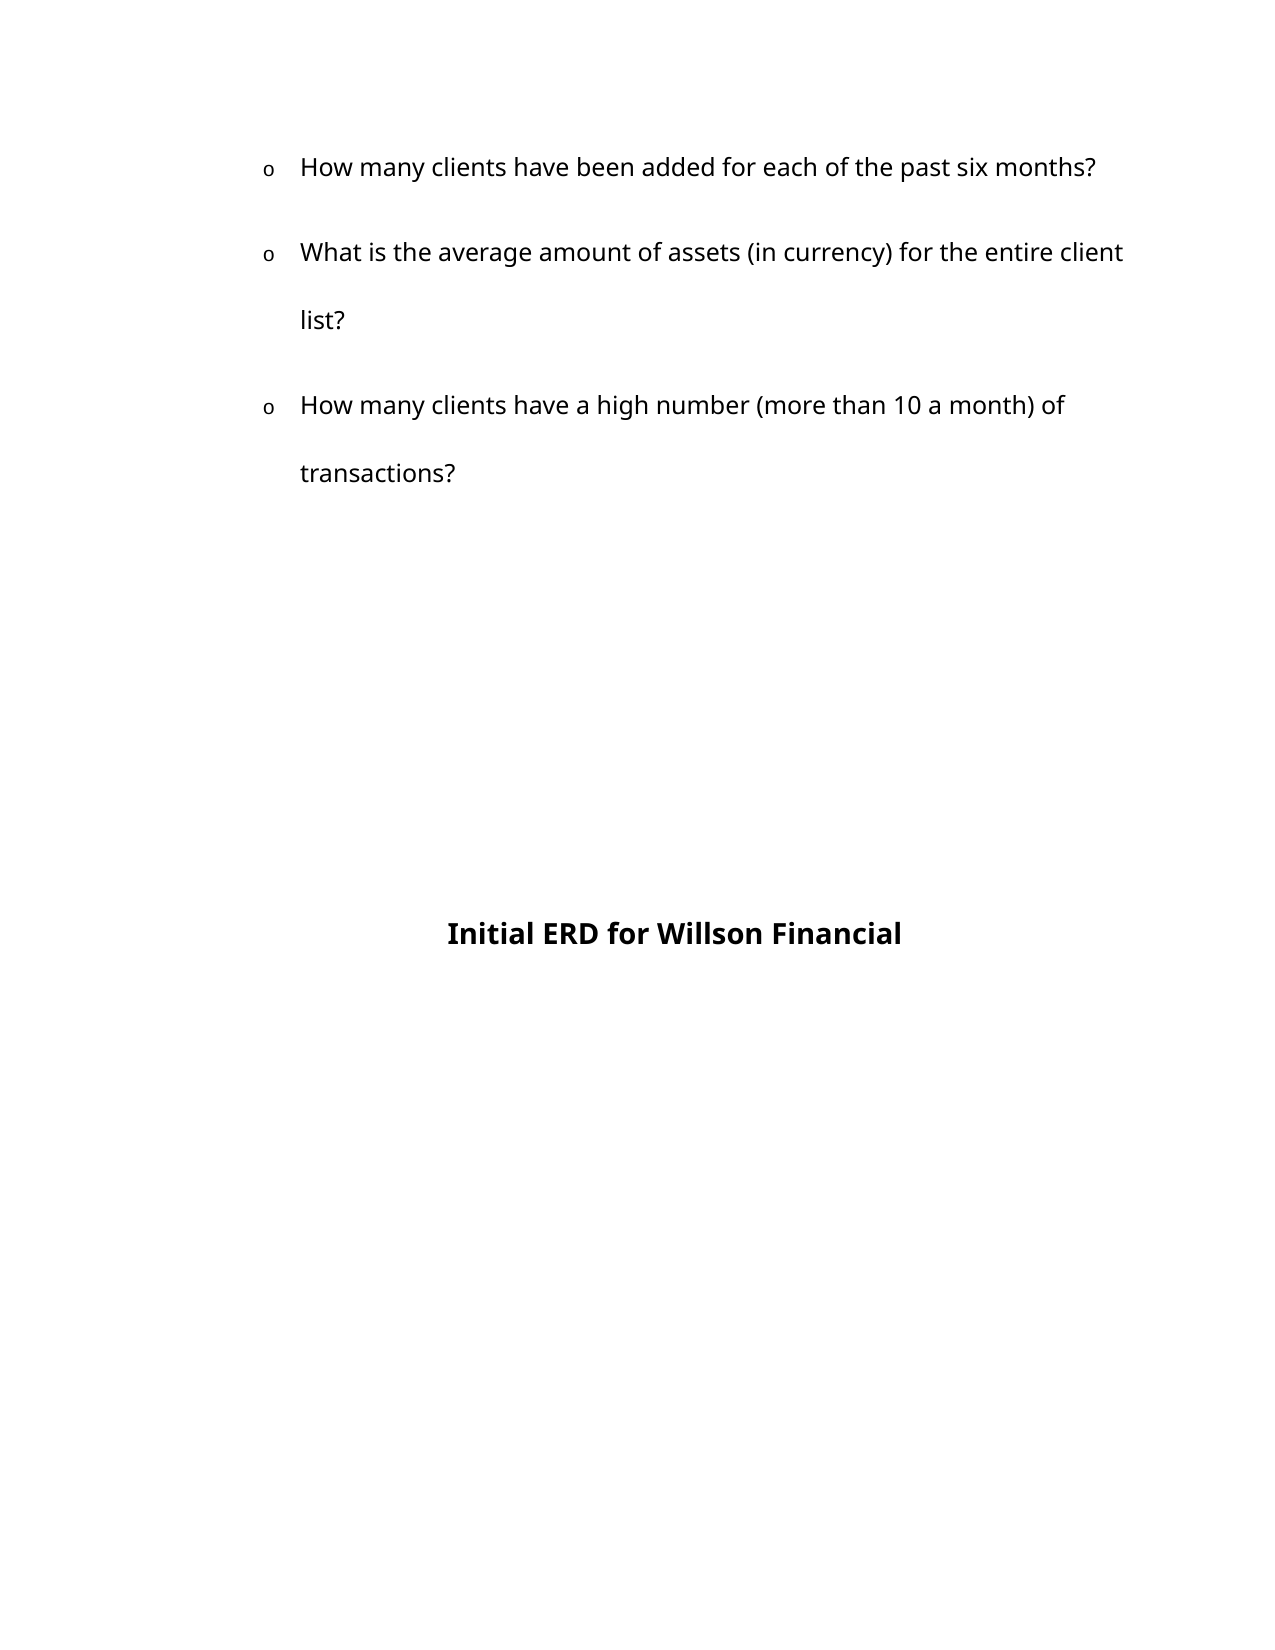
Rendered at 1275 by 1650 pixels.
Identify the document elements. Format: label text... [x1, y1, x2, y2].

text Initial ERD for Willson Financial [225, 913, 1125, 953]
list How many clients have a high number (more than 10 a month) of transactions? [262, 388, 1125, 490]
list What is the average amount of assets (in currency) for the entire client list? [262, 235, 1125, 337]
list How many clients have been added for each of the past six months? [262, 150, 1125, 184]
